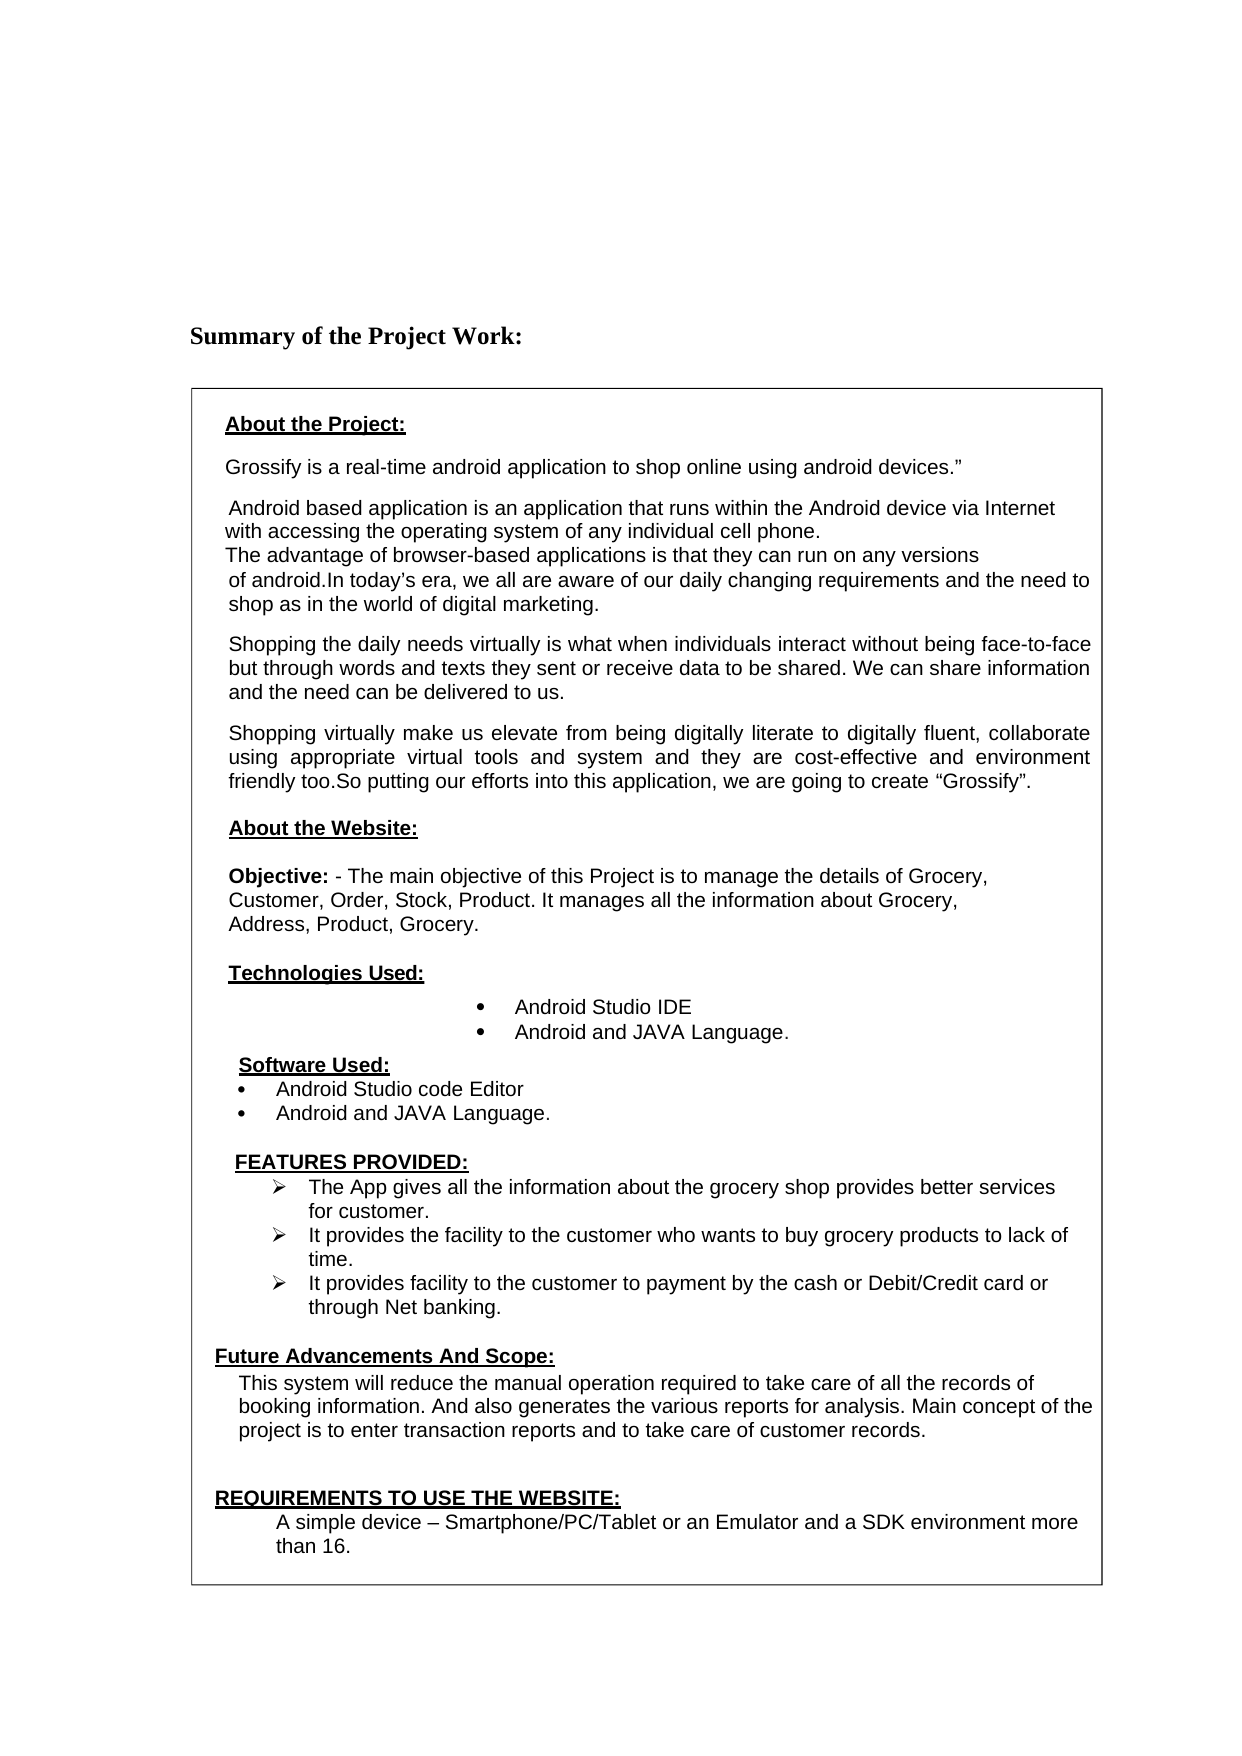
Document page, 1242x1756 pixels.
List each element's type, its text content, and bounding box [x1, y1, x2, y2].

text A simple device – Smartphone/PC/Tablet or an Emulator and a SDK environment more than 16. [276, 1510, 1081, 1558]
text Summary of the Project Work: [189, 321, 1114, 349]
list It provides the facility to the customer who wants to buy grocery products to lack of time. [271, 1222, 1070, 1271]
list The App gives all the information about the grocery shop provides better services for customer. [271, 1174, 1057, 1222]
text This system will reduce the manual operation required to take care of all the records of booking information. And also generates the various reports for analysis. Main concept of the project is to enter transaction reports and to take care of customer records. [238, 1370, 1096, 1442]
text Shopping the daily needs virtually is what when individuals interact without being face-to-face but through words and texts they sent or receive data to be shared. We can share information and the need can be delivered to us. [228, 632, 1092, 704]
text Shopping virtually make us elevate from being digitally literate to digitally fluent, collaborate using appropriate virtual tools and system and they are cost-effective and environment friendly too.So putting our efforts into this application, we are going to create “Grossify”. [228, 721, 1092, 792]
text The advantage of browser-based applications is that they can run on any versions [225, 543, 1114, 567]
text of android.In today’s era, we all are aware of our daily changing requirements and the need to shop as in the world of digital marketing. [228, 568, 1114, 616]
list Android and JAVA Language. [238, 1100, 1114, 1124]
list It provides facility to the customer to payment by the cash or Debit/Credit card or through Net banking. [271, 1271, 1050, 1318]
list Android Studio IDE [477, 994, 1114, 1020]
text Technologies Used: [228, 960, 426, 984]
text Android based application is an application that runs within the Android device via Internet with accessing the operating system of any individual cell phone. [225, 495, 1081, 543]
text Future Advancements And Scope: [214, 1344, 1114, 1368]
list Android Studio code Editor [238, 1076, 1114, 1100]
text Grossify is a real-time android application to shop online using android devices.” [225, 455, 1114, 479]
text About the Website: [228, 816, 1114, 840]
list Android and JAVA Language. [477, 1020, 1114, 1044]
text Objective: - The main objective of this Project is to manage the details of Grocery, Customer, Order, Stock, Product. It manages all the information about Grocery, Address, Product, Grocery. [228, 864, 991, 936]
text About the Project: [225, 411, 1114, 435]
text REQUIREMENTS TO USE THE WEBSITE: [214, 1485, 1114, 1509]
text FEATURES PROVIDED: [234, 1150, 1114, 1174]
text Software Used: [238, 1052, 426, 1076]
